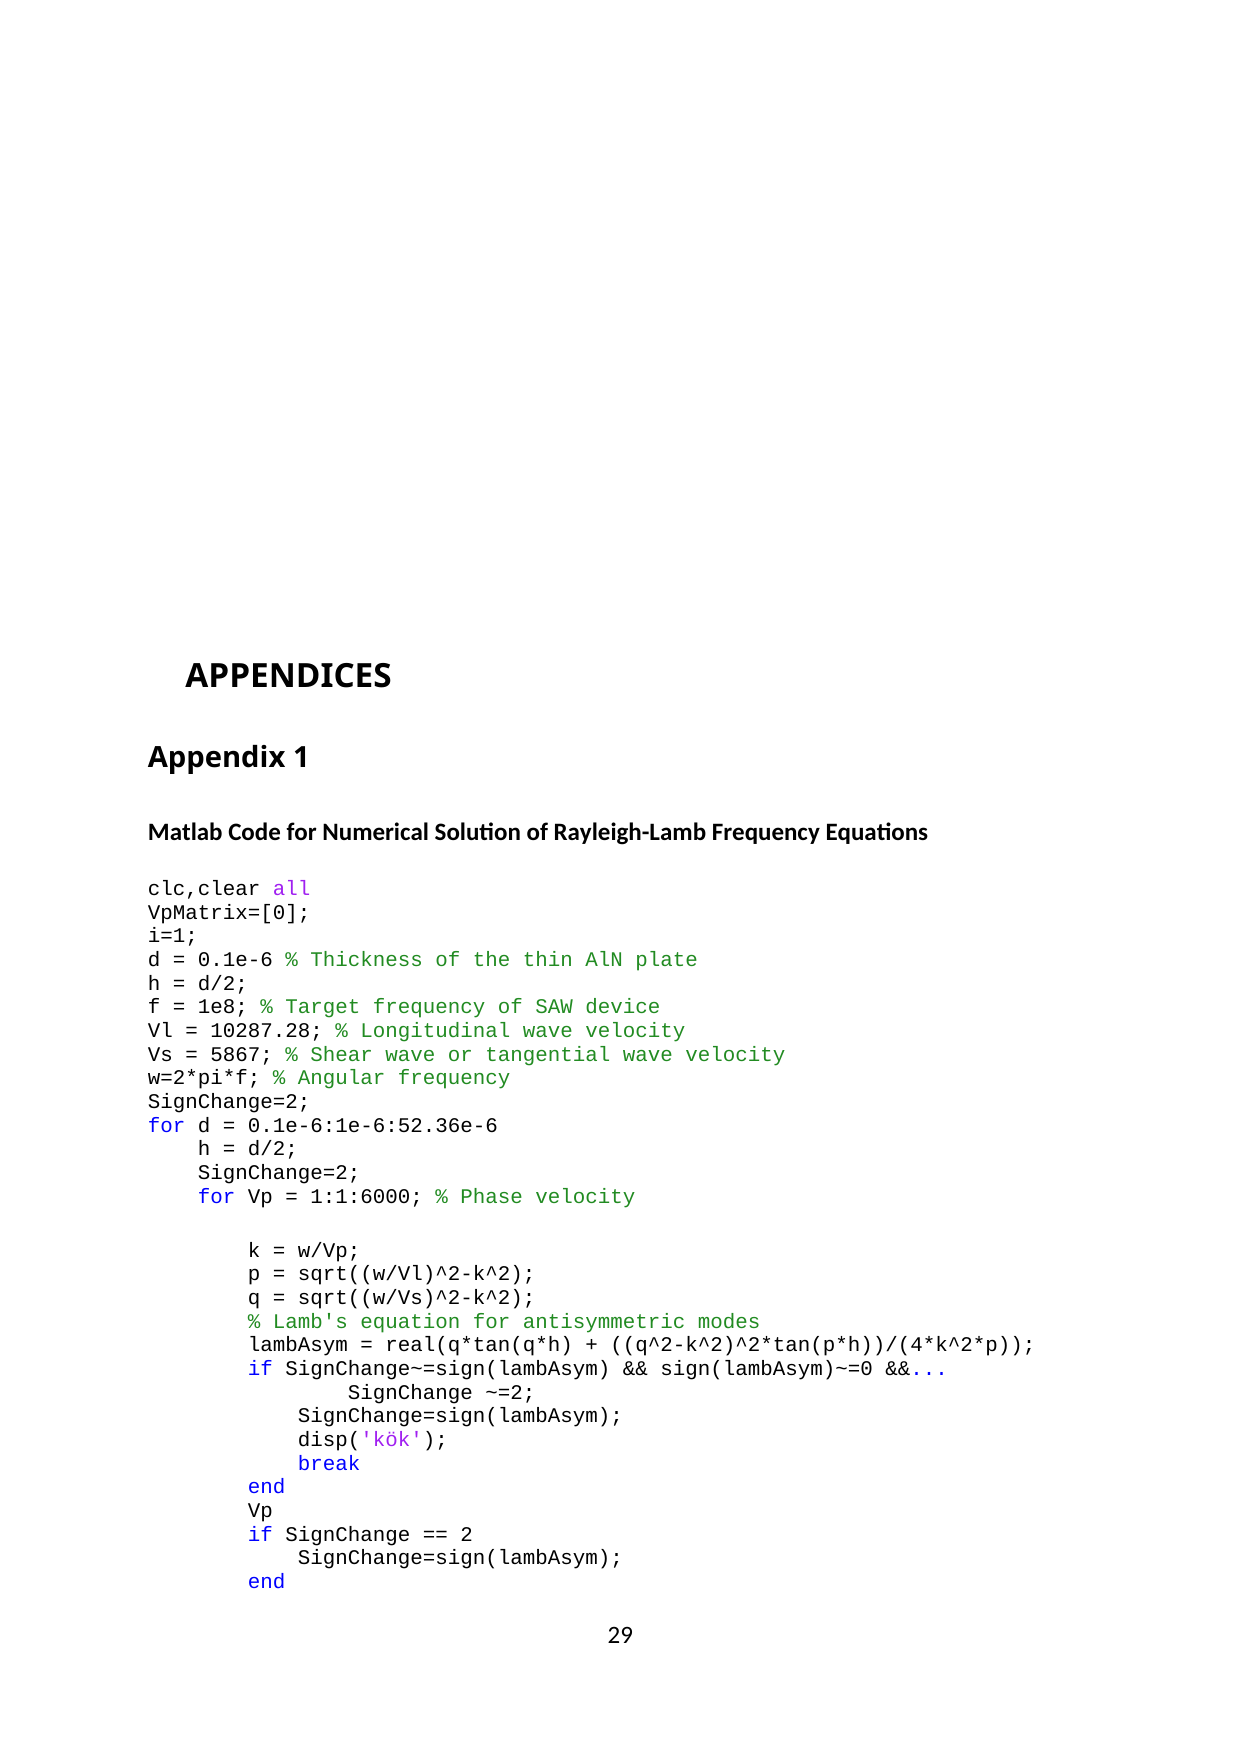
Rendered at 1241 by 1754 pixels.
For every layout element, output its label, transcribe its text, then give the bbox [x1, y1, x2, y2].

subtitle Appendix 1 [148, 736, 1093, 776]
text for Vp = 1:1:6000; % Phase velocity [148, 1186, 1093, 1209]
text i=1; [148, 926, 1093, 949]
text h = d/2; [148, 973, 1093, 996]
text Matlab Code for Numerical Solution of Rayleigh-Lamb Frequency Equations [148, 816, 1093, 846]
text end [148, 1571, 1093, 1594]
text break [148, 1453, 1093, 1476]
text VpMatrix=[0]; [148, 902, 1093, 926]
text if SignChange == 2 [148, 1523, 1093, 1547]
text clc,clear all [148, 878, 1093, 902]
text if SignChange~=sign(lambAsym) && sign(lambAsym)~=0 &&... [148, 1358, 1093, 1382]
text k = w/Vp; [148, 1240, 1093, 1263]
text p = sqrt((w/Vl)^2-k^2); [148, 1263, 1093, 1287]
text disp('kök'); [148, 1429, 1093, 1453]
text SignChange=2; [148, 1091, 1093, 1115]
text SignChange=sign(lambAsym); [148, 1405, 1093, 1429]
text for d = 0.1e-6:1e-6:52.36e-6 [148, 1115, 1093, 1138]
text end [148, 1476, 1093, 1500]
text SignChange=sign(lambAsym); [148, 1547, 1093, 1571]
text d = 0.1e-6 % Thickness of the thin AlN plate [148, 949, 1093, 973]
text Vl = 10287.28; % Longitudinal wave velocity [148, 1020, 1093, 1044]
text f = 1e8; % Target frequency of SAW device [148, 996, 1093, 1020]
text Vs = 5867; % Shear wave or tangential wave velocity [148, 1044, 1093, 1067]
text SignChange ~=2; [148, 1382, 1093, 1405]
text w=2*pi*f; % Angular frequency [148, 1067, 1093, 1091]
text % Lamb's equation for antisymmetric modes [148, 1311, 1093, 1334]
subtitle APPENDICES [185, 652, 1093, 697]
text Vp [148, 1500, 1093, 1523]
text h = d/2; [148, 1138, 1093, 1162]
text q = sqrt((w/Vs)^2-k^2); [148, 1287, 1093, 1311]
text SignChange=2; [148, 1162, 1093, 1186]
text lambAsym = real(q*tan(q*h) + ((q^2-k^2)^2*tan(p*h))/(4*k^2*p)); [148, 1334, 1093, 1358]
